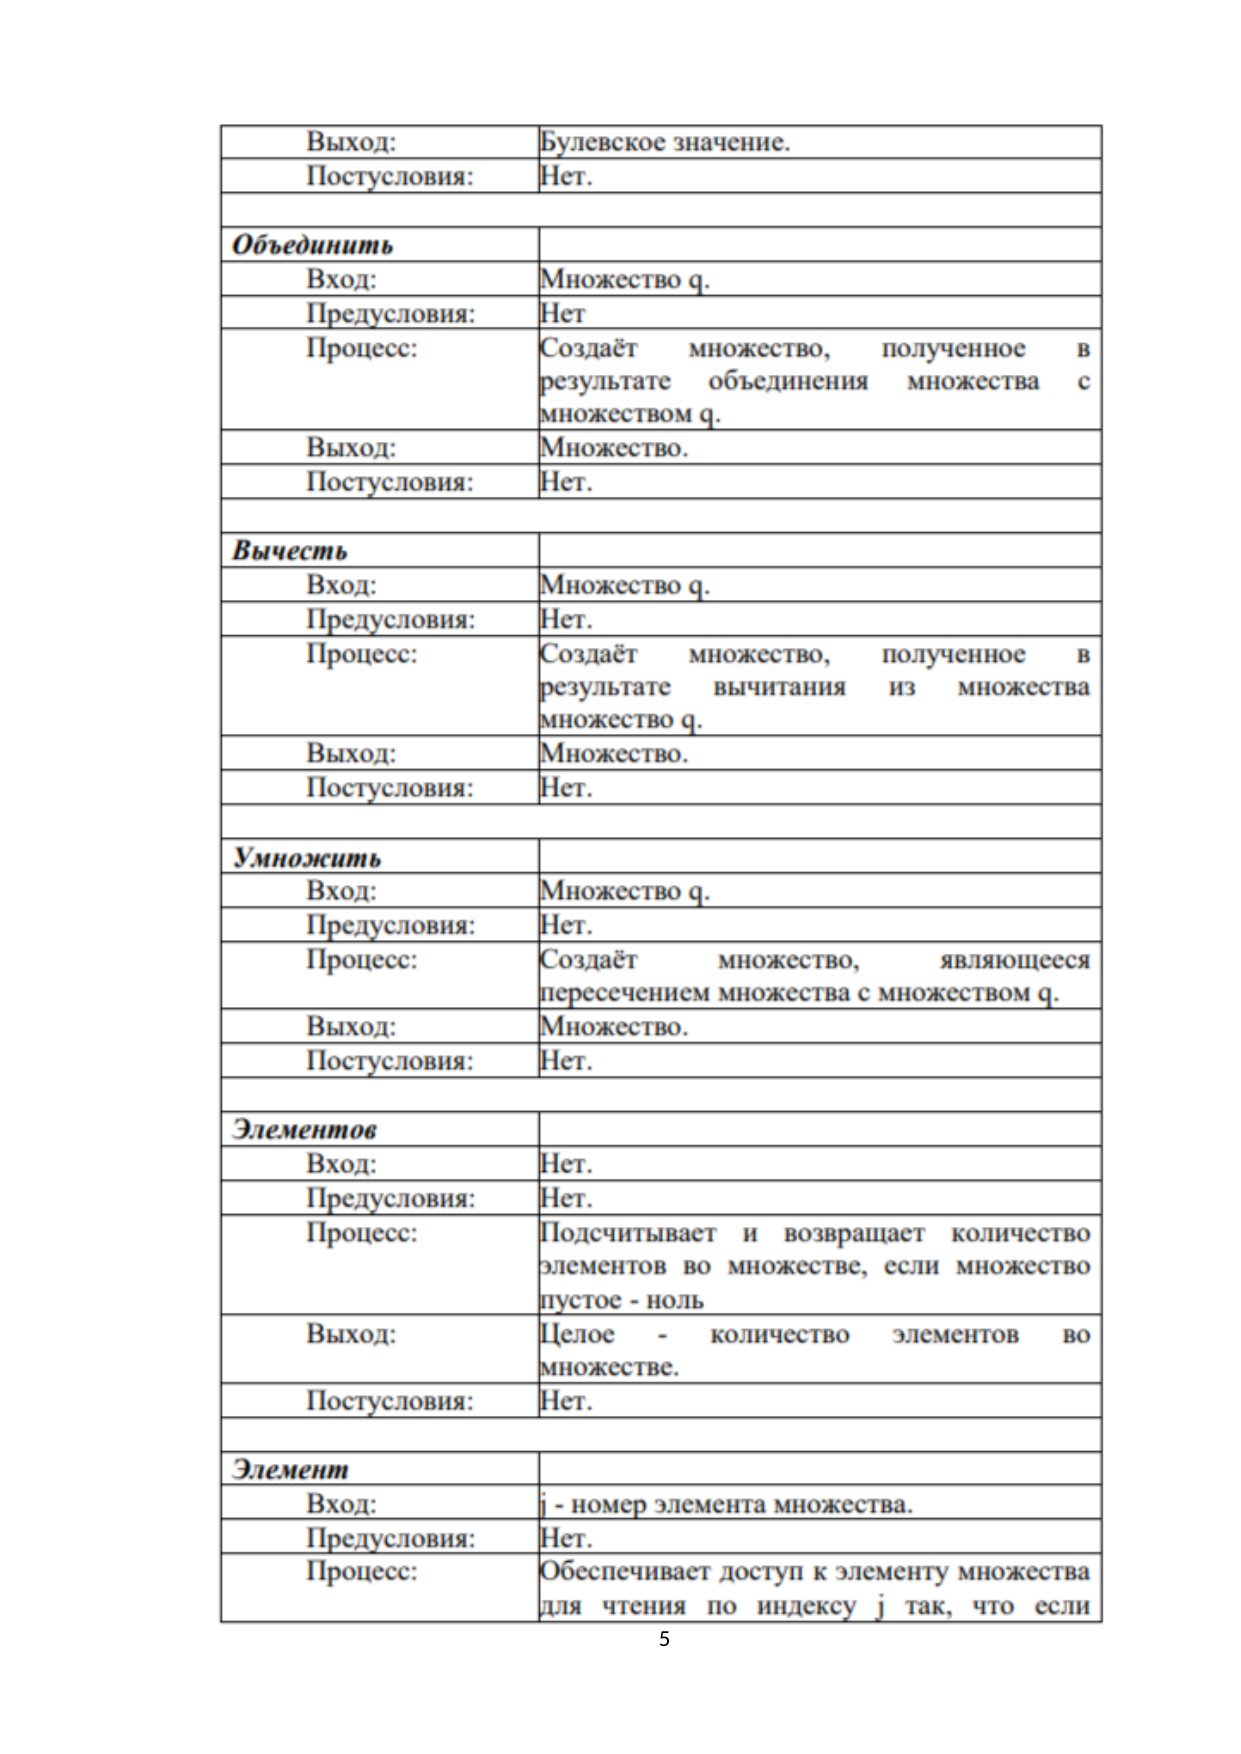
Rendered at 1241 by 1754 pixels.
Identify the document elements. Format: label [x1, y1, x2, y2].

picture [214, 118, 1105, 1625]
